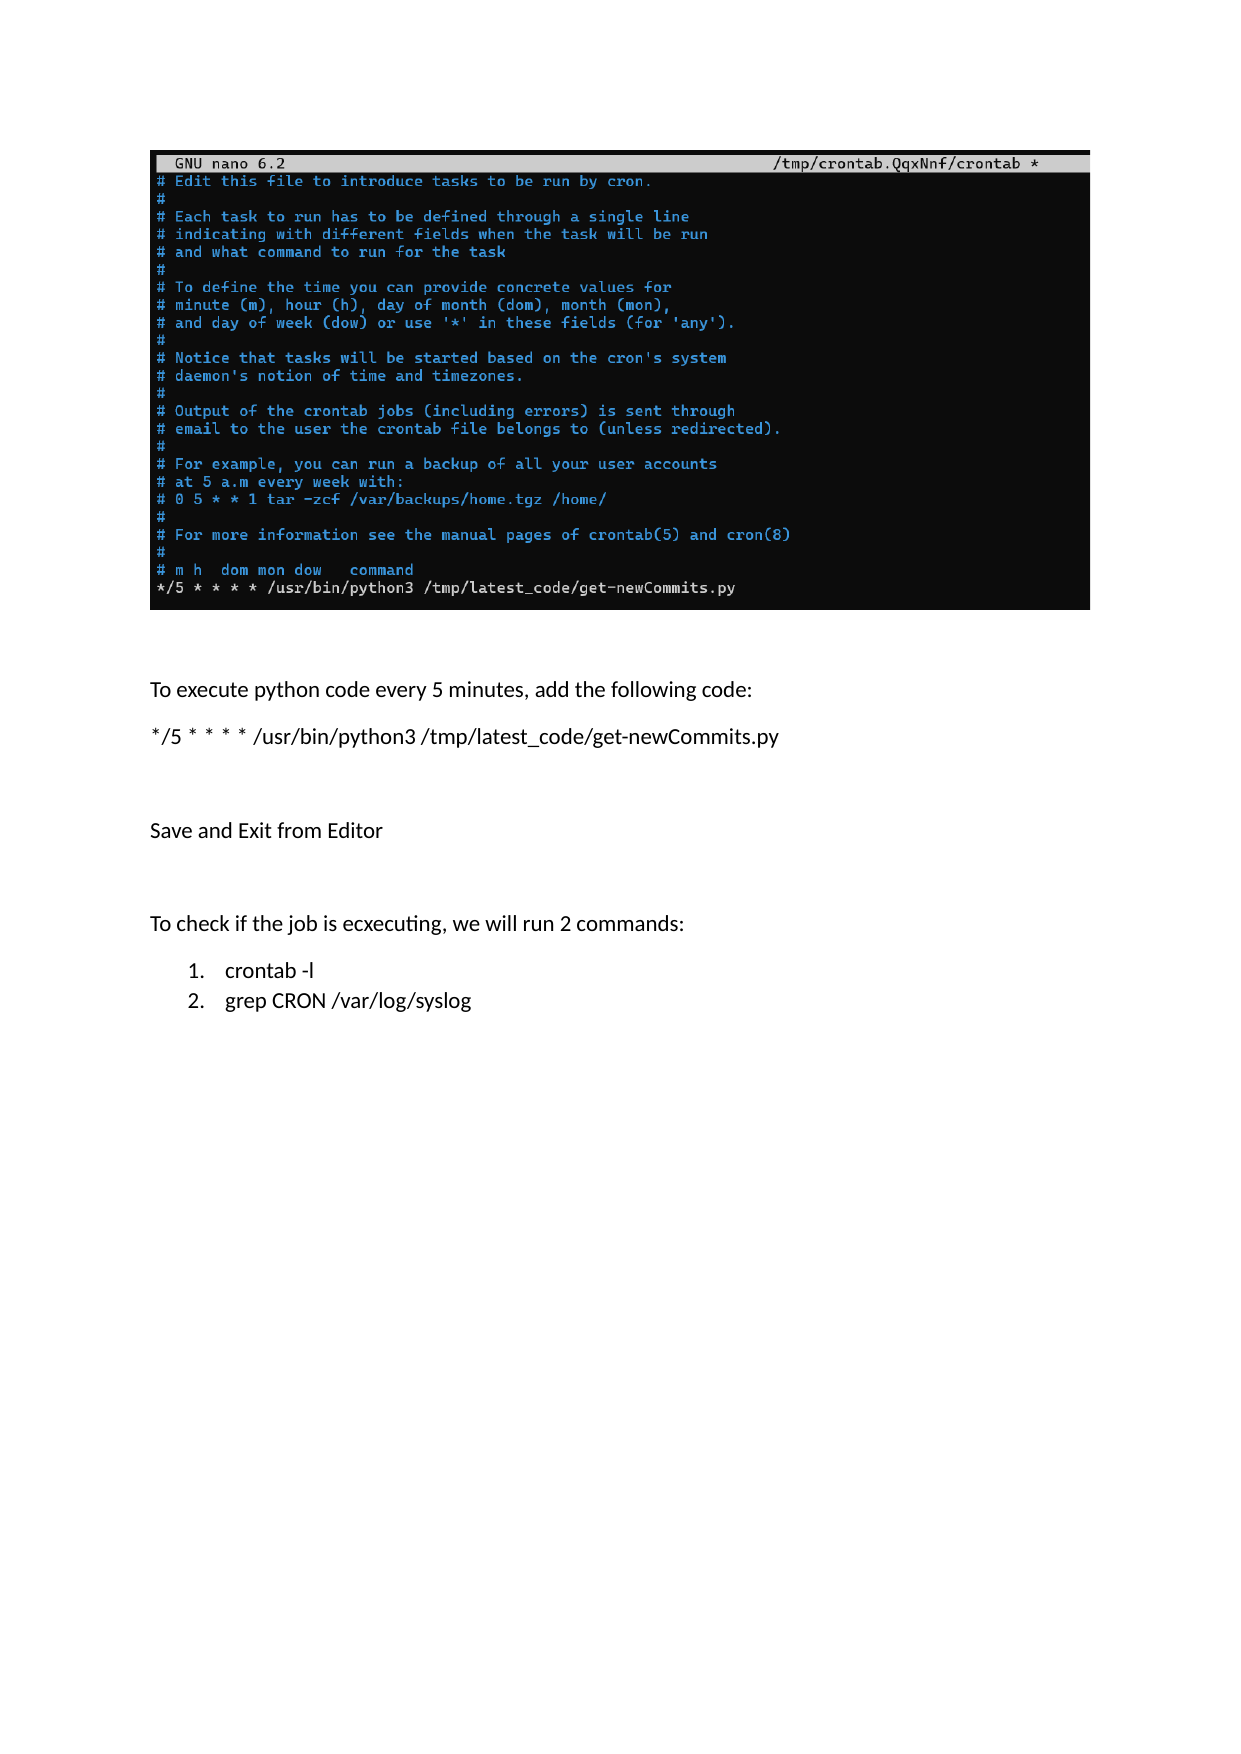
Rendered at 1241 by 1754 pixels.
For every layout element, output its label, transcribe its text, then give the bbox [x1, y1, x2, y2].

list grep CRON /var/log/syslog [187, 987, 1090, 1014]
picture [150, 150, 1091, 610]
text Save and Exit from Editor [150, 816, 1090, 844]
text To check if the job is ecxecuting, we will run 2 commands: [150, 909, 1090, 937]
list crontab -l [187, 956, 1090, 984]
text To execute python code every 5 minutes, add the following code: [150, 675, 1090, 703]
text */5 * * * * /usr/bin/python3 /tmp/latest_code/get-newCommits.py [150, 722, 1090, 750]
